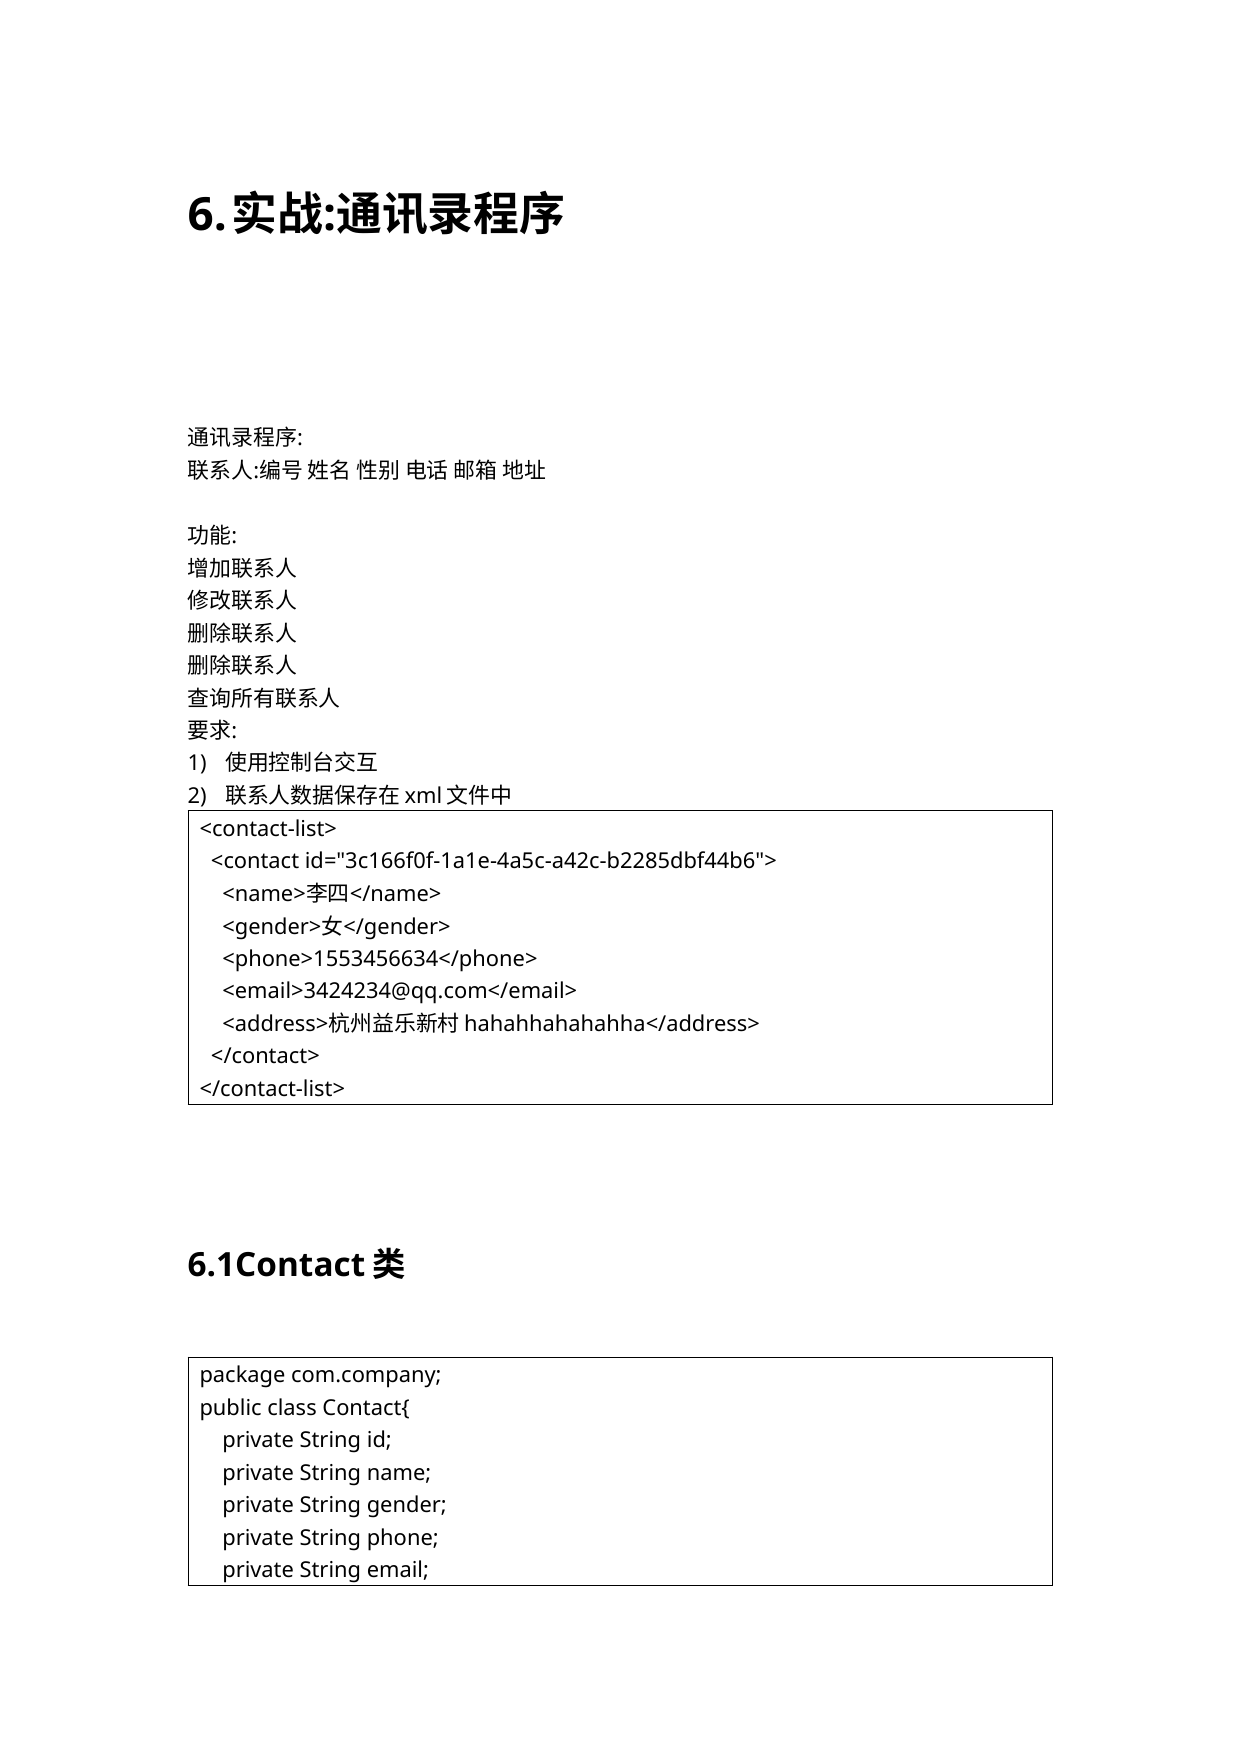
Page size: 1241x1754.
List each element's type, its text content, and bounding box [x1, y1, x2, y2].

text 修改联系人 [187, 583, 1053, 615]
table_header <contact-list> <contact id="3c166f0f-1a1e-4a5c-a42c-b2285dbf44b6"> <name>李四</name> <gender>女</gender> <phone>1553456634</phone> <email>3424234@qq.com</email> <address>杭州益乐新村hahahhahahahha</address> </contact> </contact-list> [189, 811, 1052, 1104]
list 使用控制台交互 [187, 745, 1053, 778]
subtitle 实战:通讯录程序 [187, 162, 1053, 259]
text 删除联系人 [187, 615, 1053, 648]
text 要求: [187, 713, 1053, 745]
text 增加联系人 [187, 550, 1053, 583]
text 联系人:编号 姓名 性别 电话 邮箱 地址 [187, 453, 1053, 485]
text 删除联系人 [187, 648, 1053, 680]
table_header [189, 1358, 1052, 1585]
list 联系人数据保存在xml文件中 [187, 778, 1053, 810]
text 功能: [187, 518, 1053, 550]
text 查询所有联系人 [187, 680, 1053, 713]
subtitle 6.1Contact类 [187, 1229, 1053, 1294]
text 通讯录程序: [187, 420, 1053, 453]
